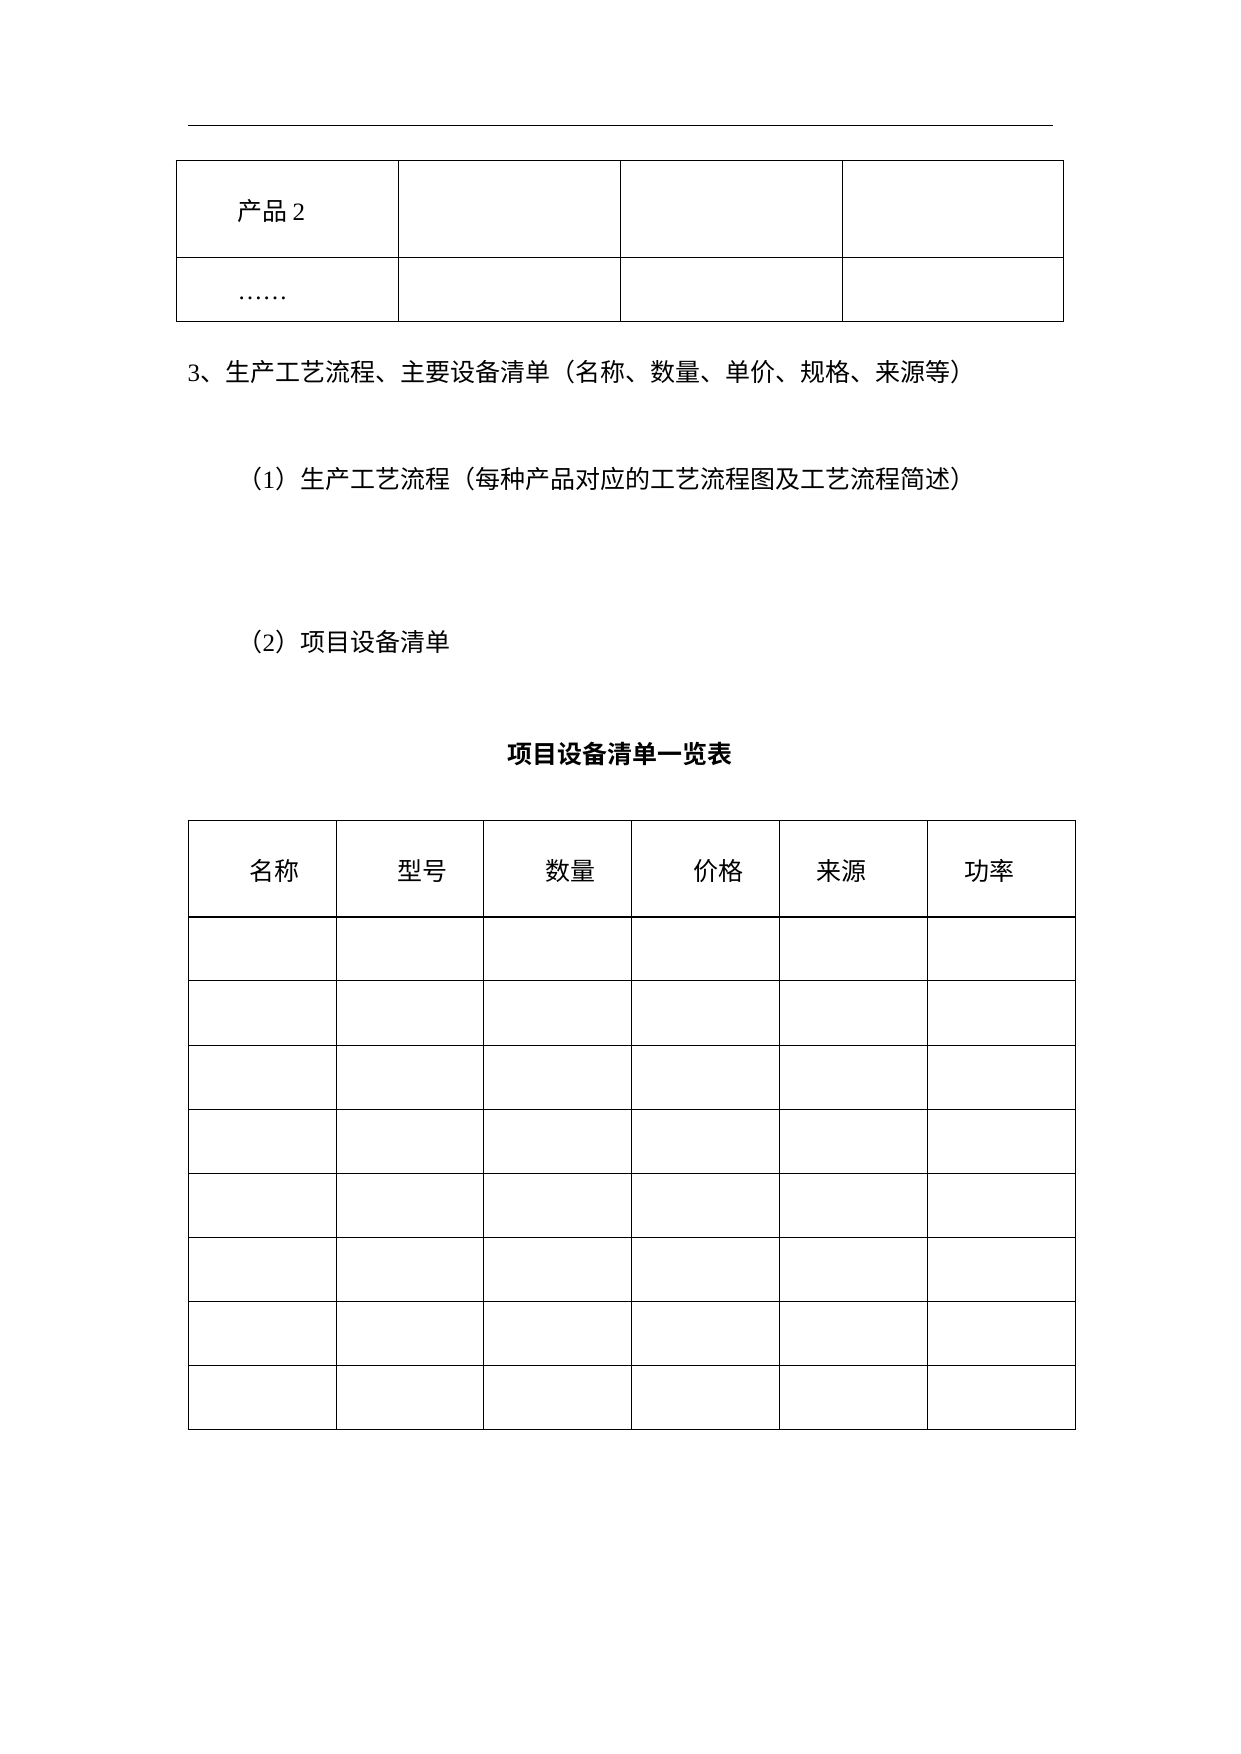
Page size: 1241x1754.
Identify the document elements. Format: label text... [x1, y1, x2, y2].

table_cell [928, 1366, 1075, 1429]
table_cell [780, 918, 927, 980]
table_cell [780, 1366, 927, 1429]
table_cell [780, 1238, 927, 1301]
table_cell 产品2 [177, 161, 398, 257]
table_cell [337, 1046, 483, 1108]
table_cell [780, 981, 927, 1044]
table_cell [189, 981, 336, 1044]
table_cell [843, 258, 1063, 321]
table_cell [484, 1110, 631, 1173]
table_header 数量 [484, 821, 631, 916]
table_cell …… [177, 258, 398, 321]
table_cell [632, 1238, 779, 1301]
table_cell [189, 1110, 336, 1173]
table_cell [780, 1046, 927, 1108]
table_header 功率 [928, 821, 1075, 916]
table_cell [632, 981, 779, 1044]
table_cell [928, 1046, 1075, 1108]
table_cell [780, 1110, 927, 1173]
table_cell [484, 918, 631, 980]
table_cell [337, 1302, 483, 1365]
table_header 价格 [632, 821, 779, 916]
table_cell [337, 1110, 483, 1173]
table_cell [843, 161, 1063, 257]
table_cell [399, 161, 620, 257]
table_cell [928, 1238, 1075, 1301]
subtitle 项目设备清单一览表 [187, 720, 1053, 785]
table_cell [928, 1302, 1075, 1365]
table_cell [632, 1366, 779, 1429]
table_cell [621, 161, 842, 257]
table_cell [928, 918, 1075, 980]
table_cell [484, 1238, 631, 1301]
table_cell [189, 1238, 336, 1301]
table_cell [780, 1174, 927, 1237]
table_cell [621, 258, 842, 321]
table_cell [632, 1302, 779, 1365]
table_cell [484, 1366, 631, 1429]
subtitle 3、生产工艺流程、主要设备清单（名称、数量、单价、规格、来源等） [187, 338, 1053, 403]
table_cell [189, 1046, 336, 1108]
table_cell [632, 1174, 779, 1237]
table_cell [337, 1174, 483, 1237]
table_cell [337, 918, 483, 980]
table_header 来源 [780, 821, 927, 916]
table_cell [780, 1302, 927, 1365]
table_cell [484, 981, 631, 1044]
table_cell [337, 1238, 483, 1301]
table_header 型号 [337, 821, 483, 916]
table_cell [632, 1110, 779, 1173]
table_cell [189, 1302, 336, 1365]
table_cell [928, 1110, 1075, 1173]
table_cell [632, 1046, 779, 1108]
table_cell [189, 1366, 336, 1429]
table_cell [189, 1174, 336, 1237]
text （1）生产工艺流程（每种产品对应的工艺流程图及工艺流程简述） [187, 446, 1053, 511]
table_cell [399, 258, 620, 321]
table_cell [928, 1174, 1075, 1237]
table_header 名称 [189, 821, 336, 916]
table_cell [484, 1174, 631, 1237]
table_cell [484, 1046, 631, 1108]
table_cell [337, 981, 483, 1044]
table_cell [928, 981, 1075, 1044]
table_cell [337, 1366, 483, 1429]
table_cell [484, 1302, 631, 1365]
text （2）项目设备清单 [187, 608, 1053, 673]
table_cell [632, 918, 779, 980]
table_cell [189, 918, 336, 980]
